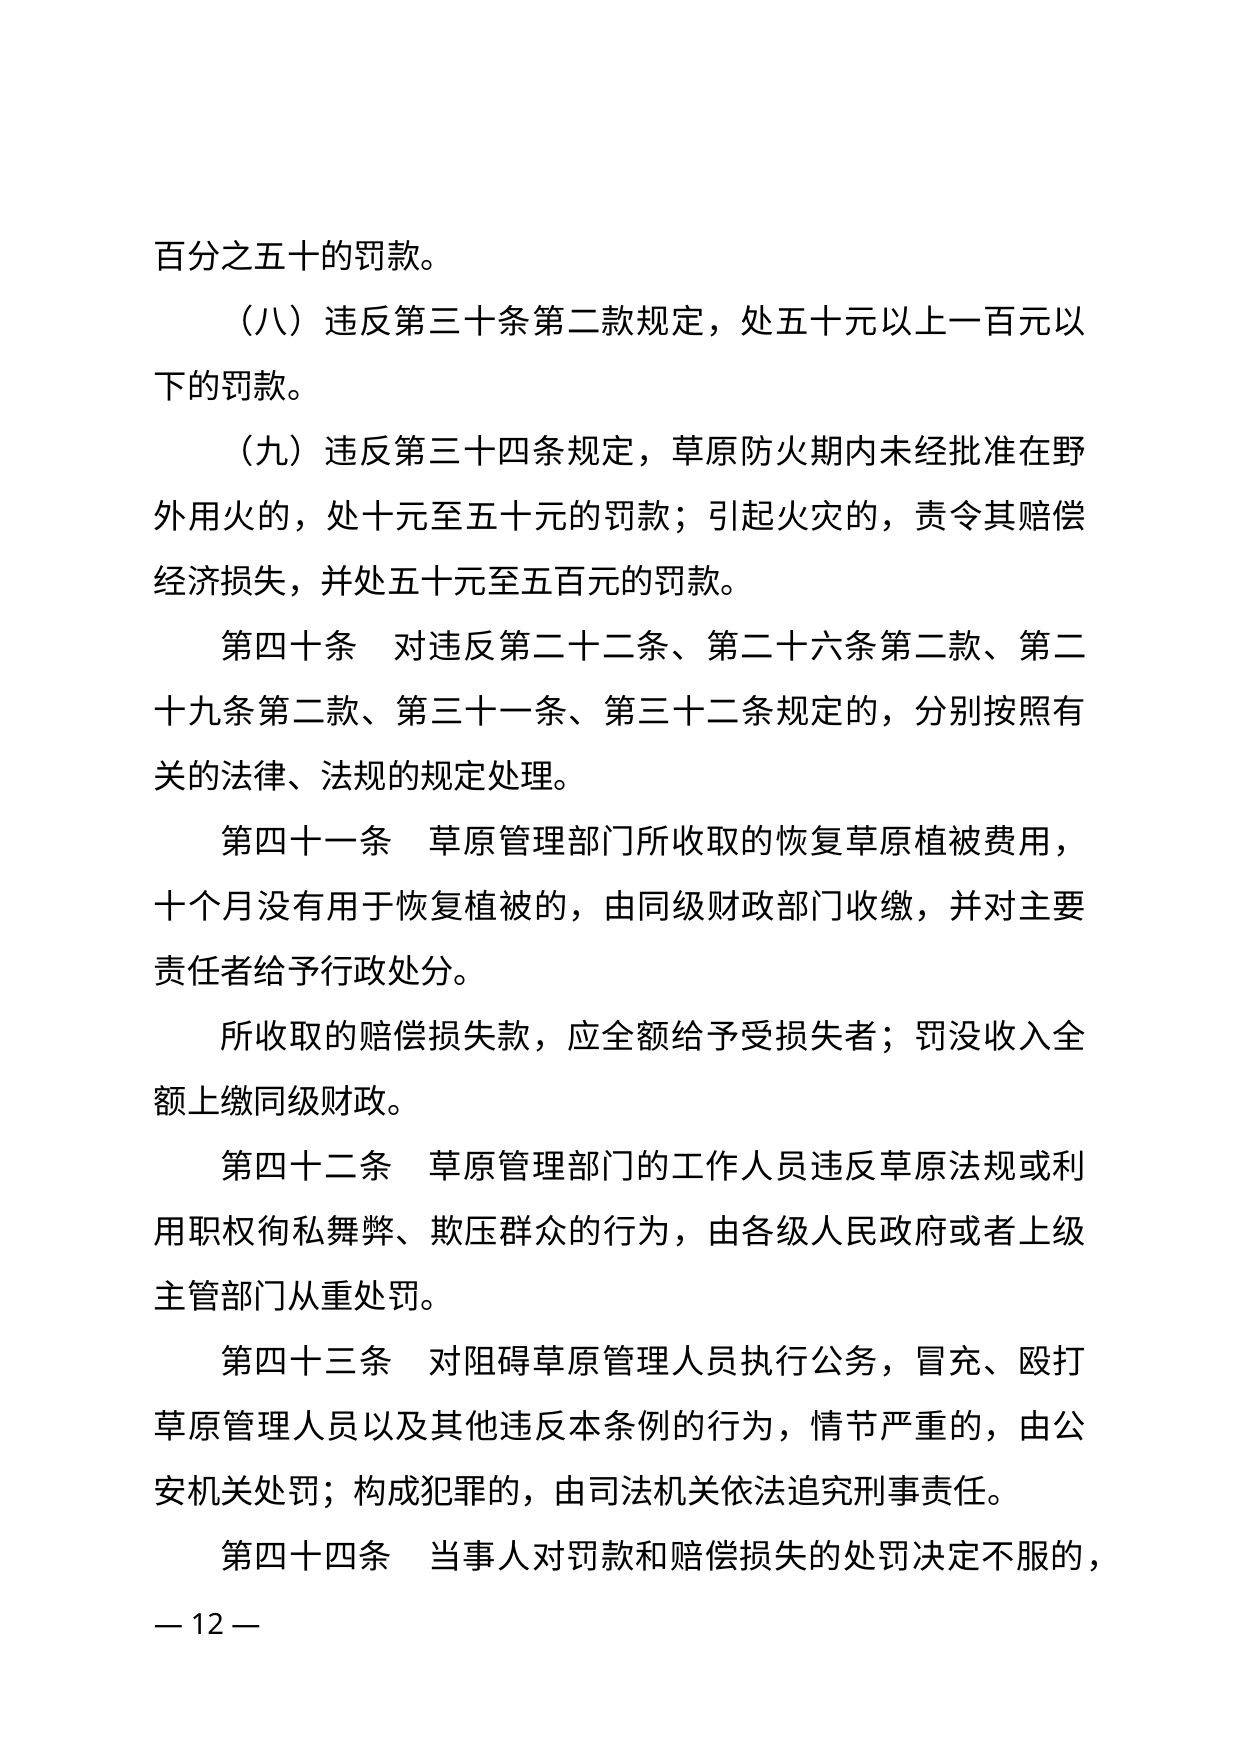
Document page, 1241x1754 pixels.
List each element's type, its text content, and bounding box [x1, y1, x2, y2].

text 第四十一条 草原管理部门所收取的恢复草原植被费用，十个月没有用于恢复植被的，由同级财政部门收缴，并对主要责任者给予行政处分。 [153, 806, 1087, 1001]
text 所收取的赔偿损失款，应全额给予受损失者；罚没收入全额上缴同级财政。 [153, 1001, 1087, 1131]
text 第四十二条 草原管理部门的工作人员违反草原法规或利用职权徇私舞弊、欺压群众的行为，由各级人民政府或者上级主管部门从重处罚。 [153, 1131, 1087, 1326]
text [153, 221, 1087, 286]
text 第四十条 对违反第二十二条、第二十六条第二款、第二十九条第二款、第三十一条、第三十二条规定的，分别按照有关的法律、法规的规定处理。 [153, 611, 1087, 806]
text （九）违反第三十四条规定，草原防火期内未经批准在野外用火的，处十元至五十元的罚款；引起火灾的，责令其赔偿经济损失，并处五十元至五百元的罚款。 [153, 416, 1087, 611]
text （八）违反第三十条第二款规定，处五十元以上一百元以下的罚款。 [153, 286, 1087, 416]
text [153, 1521, 1087, 1586]
text 第四十三条 对阻碍草原管理人员执行公务，冒充、殴打草原管理人员以及其他违反本条例的行为，情节严重的，由公安机关处罚；构成犯罪的，由司法机关依法追究刑事责任。 [153, 1326, 1087, 1521]
